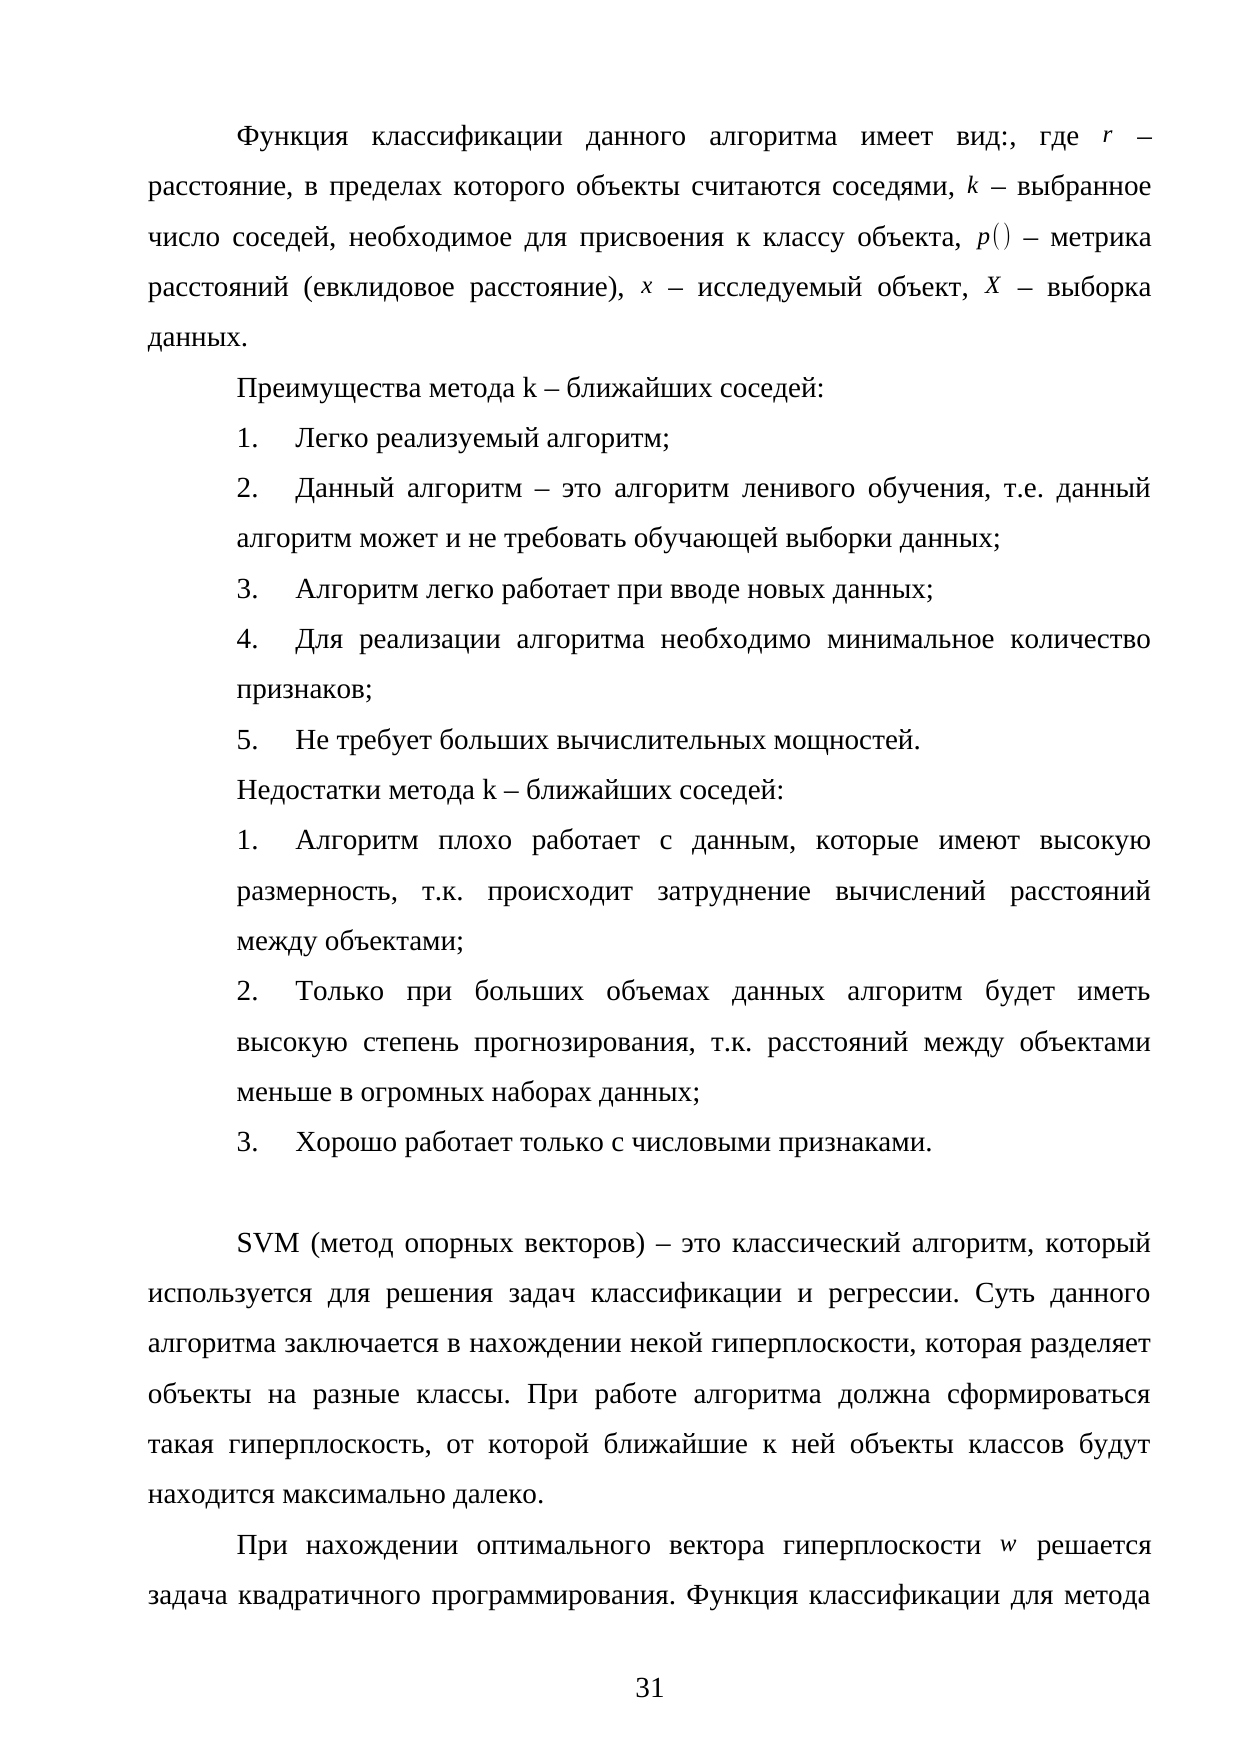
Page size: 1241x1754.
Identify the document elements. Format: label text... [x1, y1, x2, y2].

list Легко реализуемый алгоритм; [236, 420, 1152, 453]
list Хорошо работает только с числовыми признаками. [236, 1124, 1152, 1158]
list Функция классификации данного алгоритма имеет вид:, где – расстояние, в пределах которого объекты считаются соседями, – выбранное число соседей, необходимое для присвоения к классу объекта, – метрика расстояний (евклидовое расстояние), – исследуемый объект, – выборка данных. [148, 118, 1152, 353]
list Алгоритм легко работает при вводе новых данных; [236, 571, 1152, 604]
list Не требует больших вычислительных мощностей. [236, 722, 1152, 755]
list Алгоритм плохо работает с данным, которые имеют высокую размерность, т.к. происходит затруднение вычислений расстояний между объектами; [236, 822, 1152, 957]
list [148, 1527, 1152, 1611]
list Только при больших объемах данных алгоритм будет иметь высокую степень прогнозирования, т.к. расстояний между объектами меньше в огромных наборах данных; [236, 973, 1152, 1108]
list Данный алгоритм – это алгоритм ленивого обучения, т.е. данный алгоритм может и не требовать обучающей выборки данных; [236, 470, 1152, 554]
list SVM (метод опорных векторов) – это классический алгоритм, который используется для решения задач классификации и регрессии. Суть данного алгоритма заключается в нахождении некой гиперплоскости, которая разделяет объекты на разные классы. При работе алгоритма должна сформироваться такая гиперплоскость, от которой ближайшие к ней объекты классов будут находится максимально далеко. [148, 1225, 1152, 1510]
list Недостатки метода k – ближайших соседей: [148, 772, 1152, 806]
list Преимущества метода k – ближайших соседей: [148, 370, 1152, 403]
list Для реализации алгоритма необходимо минимальное количество признаков; [236, 621, 1152, 705]
